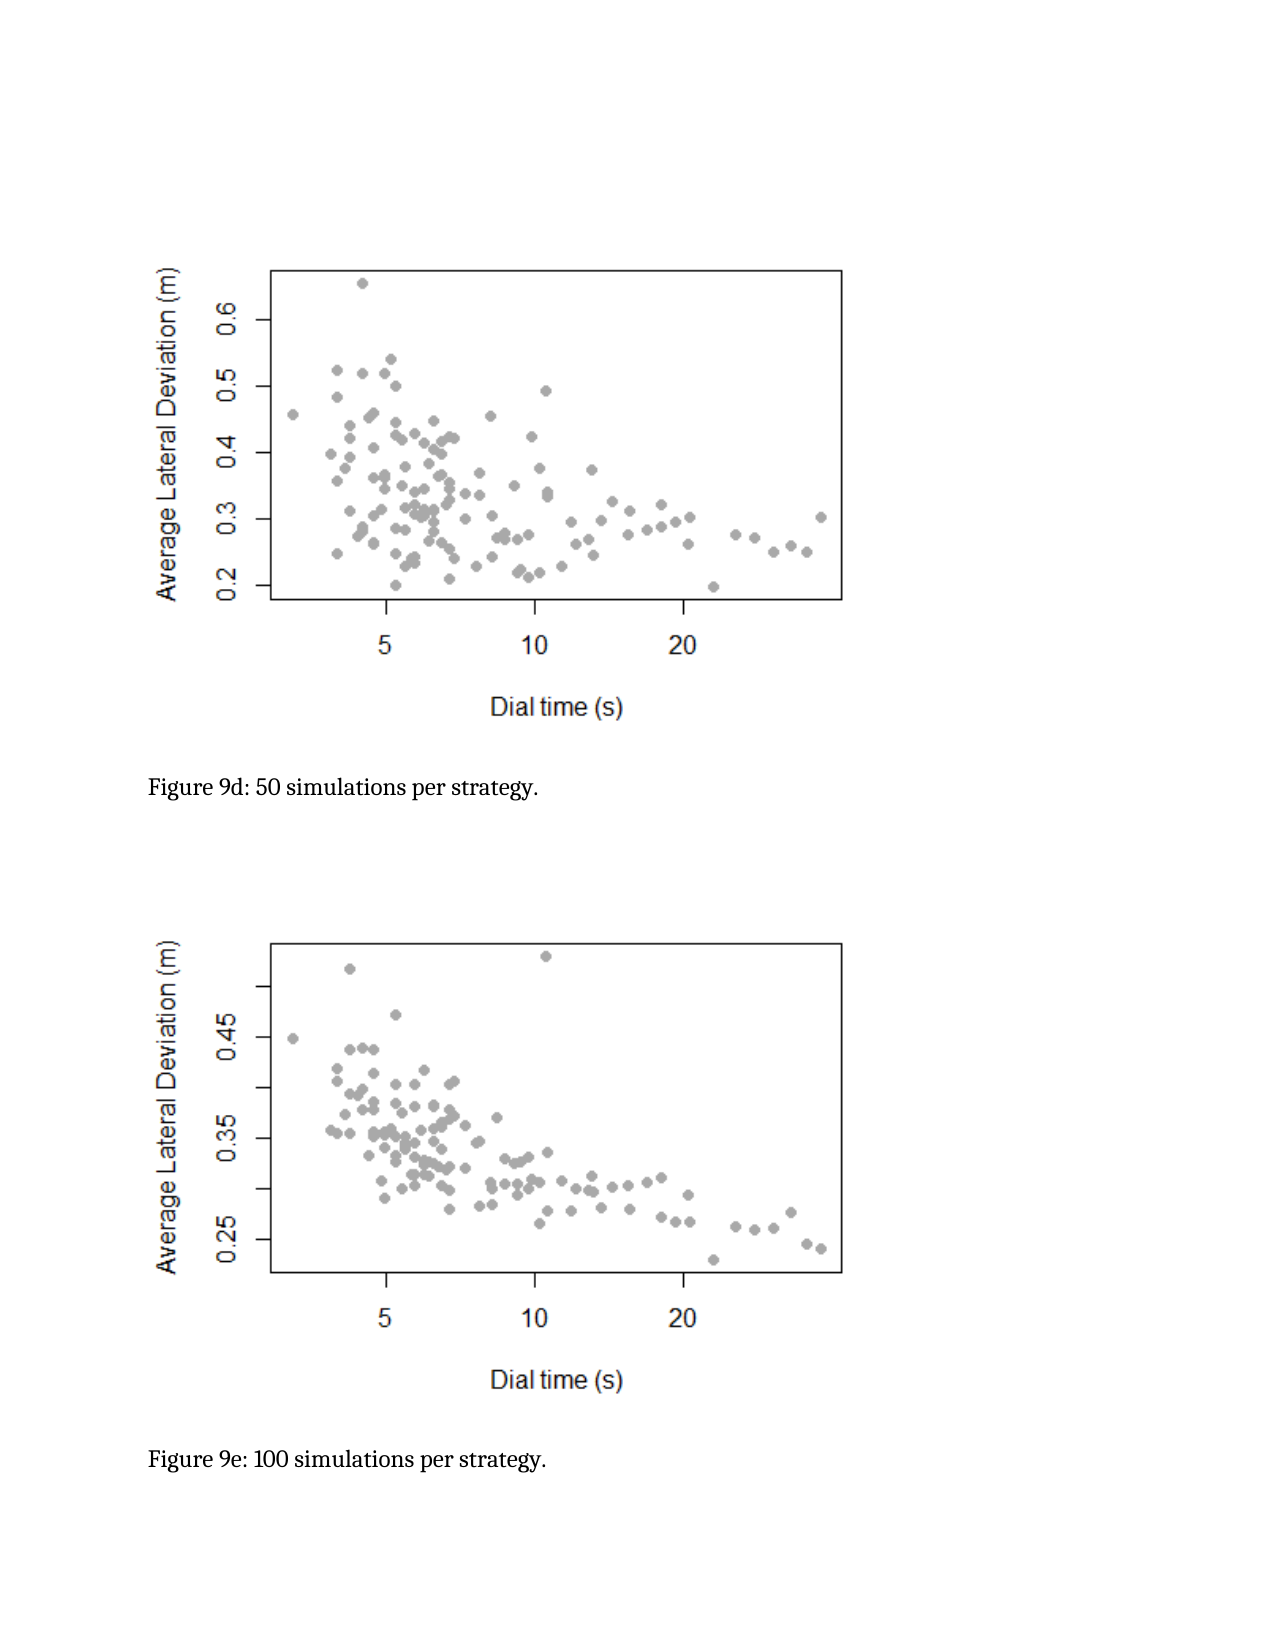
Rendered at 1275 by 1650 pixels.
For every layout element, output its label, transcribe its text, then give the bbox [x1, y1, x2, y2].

picture [147, 820, 906, 1427]
picture [147, 147, 906, 754]
text Figure 9e: 100 simulations per strategy. [148, 1445, 1127, 1474]
text Figure 9d: 50 simulations per strategy. [148, 773, 1127, 801]
